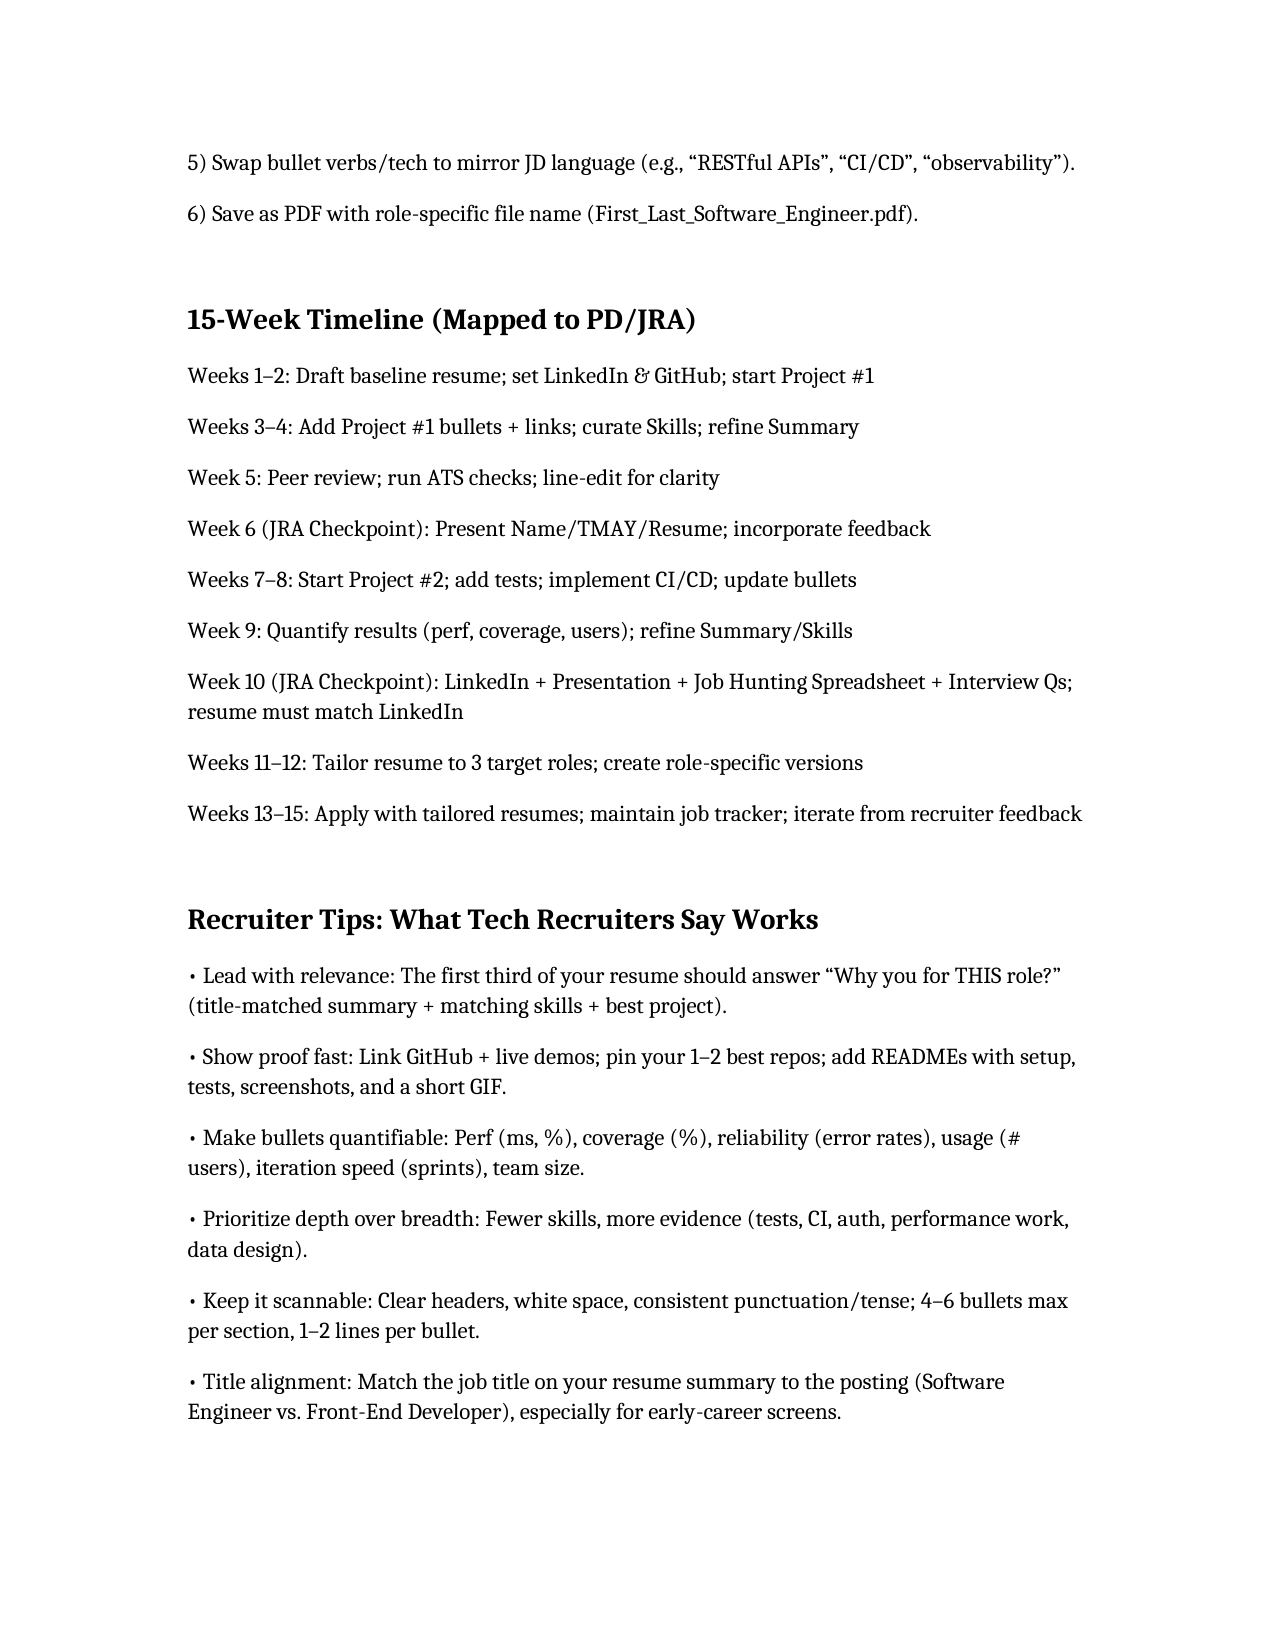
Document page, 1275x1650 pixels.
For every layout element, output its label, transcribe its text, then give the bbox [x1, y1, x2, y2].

text Recruiter Tips: What Tech Recruiters Say Works [187, 903, 1087, 937]
text • Lead with relevance: The first third of your resume should answer “Why you for THIS role?” (title‑matched summary + matching skills + best project). [187, 962, 1087, 1019]
text • Title alignment: Match the job title on your resume summary to the posting (Software Engineer vs. Front‑End Developer), especially for early‑career screens. [187, 1369, 1087, 1425]
text Week 10 (JRA Checkpoint): LinkedIn + Presentation + Job Hunting Spreadsheet + Interview Qs; resume must match LinkedIn [187, 669, 1087, 725]
text Weeks 11–12: Tailor resume to 3 target roles; create role‑specific versions [187, 750, 1087, 776]
text Week 9: Quantify results (perf, coverage, users); refine Summary/Skills [187, 618, 1087, 644]
text • Prioritize depth over breadth: Fewer skills, more evidence (tests, CI, auth, performance work, data design). [187, 1206, 1087, 1263]
text Weeks 3–4: Add Project #1 bullets + links; curate Skills; refine Summary [187, 413, 1087, 440]
text • Keep it scannable: Clear headers, white space, consistent punctuation/tense; 4–6 bullets max per section, 1–2 lines per bullet. [187, 1287, 1087, 1344]
text Weeks 13–15: Apply with tailored resumes; maintain job tracker; iterate from recruiter feedback [187, 801, 1087, 827]
text Week 6 (JRA Checkpoint): Present Name/TMAY/Resume; incorporate feedback [187, 516, 1087, 542]
text 5) Swap bullet verbs/tech to mirror JD language (e.g., “RESTful APIs”, “CI/CD”, “observability”). [187, 150, 1087, 176]
text 6) Save as PDF with role‑specific file name (First_Last_Software_Engineer.pdf). [187, 201, 1087, 227]
text Weeks 1–2: Draft baseline resume; set LinkedIn & GitHub; start Project #1 [187, 362, 1087, 389]
text • Make bullets quantifiable: Perf (ms, %), coverage (%), reliability (error rates), usage (# users), iteration speed (sprints), team size. [187, 1125, 1087, 1182]
text • Show proof fast: Link GitHub + live demos; pin your 1–2 best repos; add READMEs with setup, tests, screenshots, and a short GIF. [187, 1044, 1087, 1100]
text Weeks 7–8: Start Project #2; add tests; implement CI/CD; update bullets [187, 567, 1087, 593]
text Week 5: Peer review; run ATS checks; line‑edit for clarity [187, 464, 1087, 491]
text 15‑Week Timeline (Mapped to PD/JRA) [187, 303, 1087, 337]
